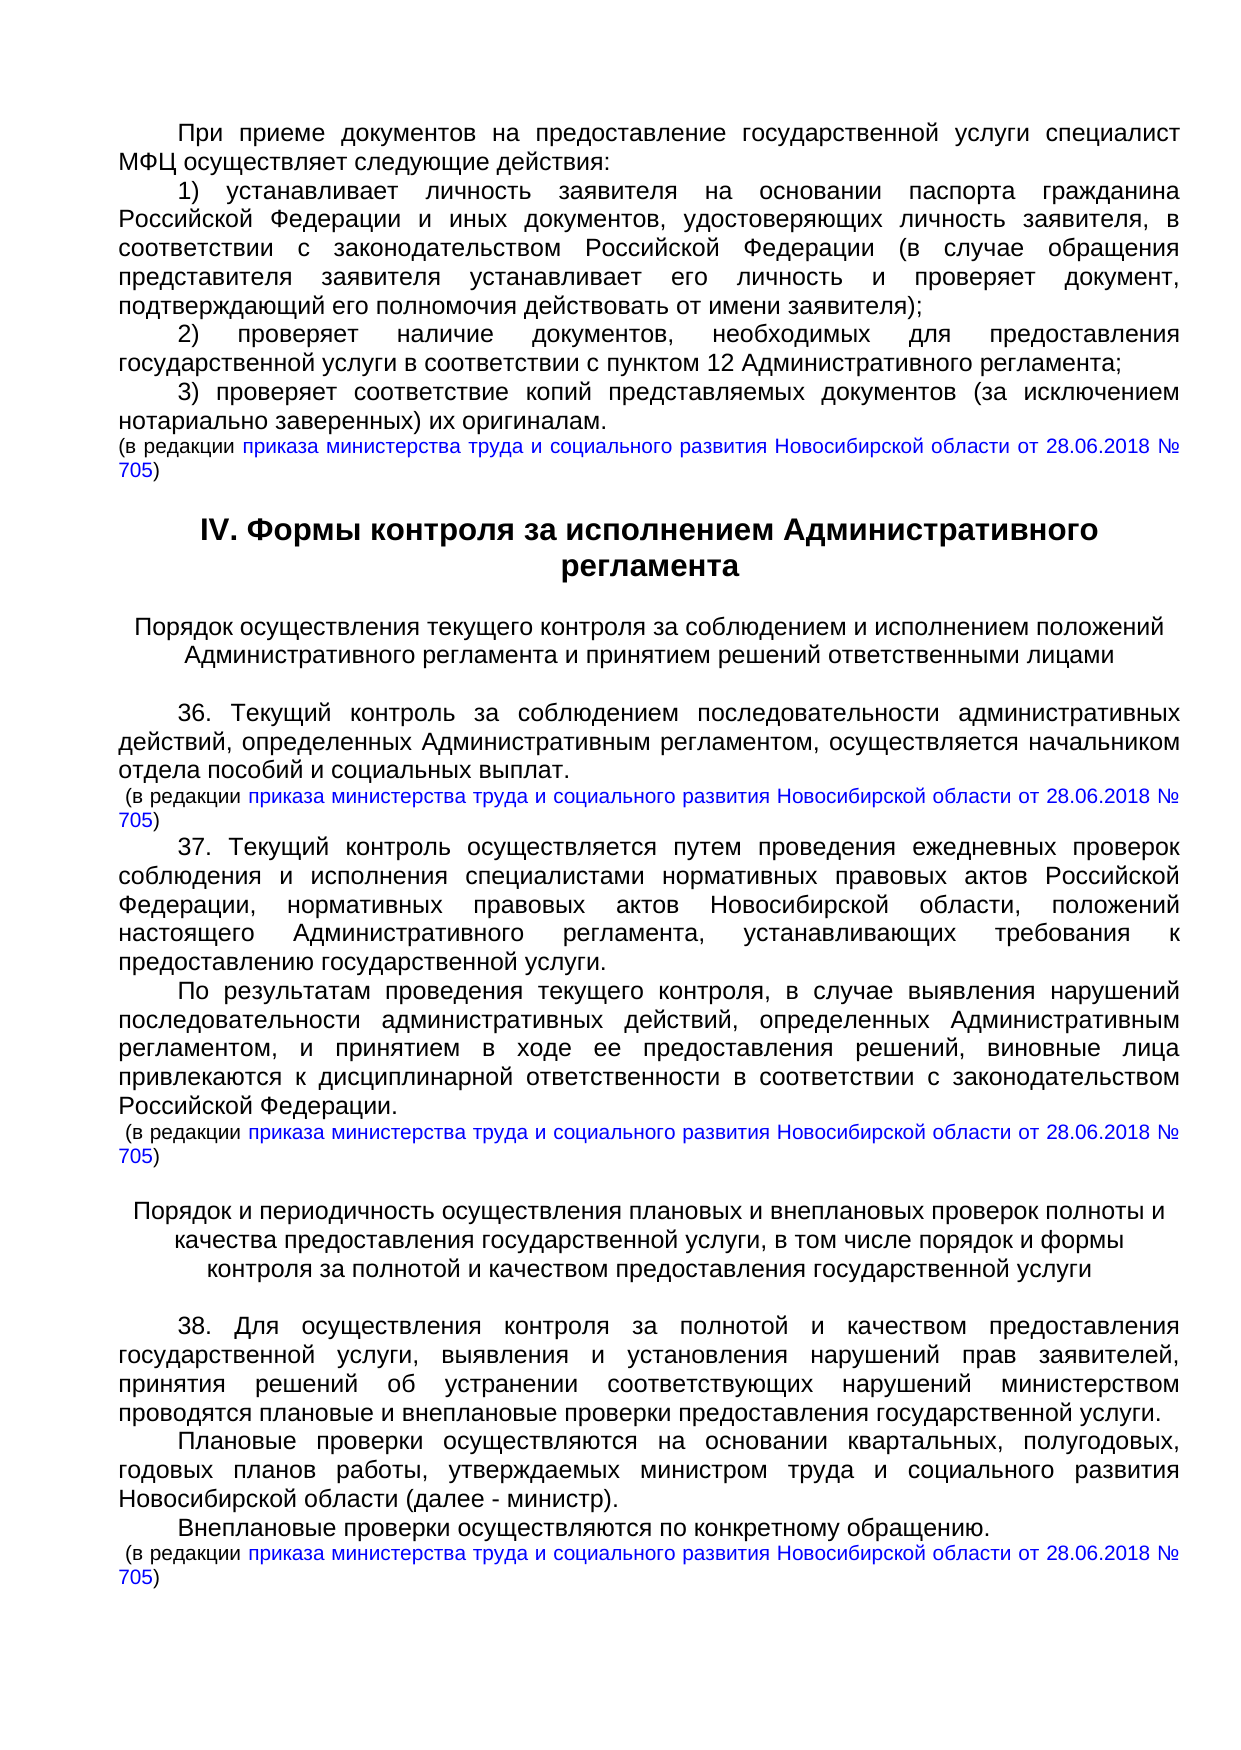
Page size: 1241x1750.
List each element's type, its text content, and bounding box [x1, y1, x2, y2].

text IV. Формы контроля за исполнением Административного регламента [118, 511, 1181, 583]
text 37. Текущий контроль осуществляется путем проведения ежедневных проверок соблюдения и исполнения специалистами нормативных правовых актов Российской Федерации, нормативных правовых актов Новосибирской области, положений настоящего Административного регламента, устанавливающих требования к предоставлению государственной услуги. [118, 832, 1181, 976]
text При приеме документов на предоставление государственной услуги специалист МФЦ осуществляет следующие действия: [118, 118, 1181, 176]
text (в редакции приказа министерства труда и социального развития Новосибирской области от 28.06.2018 № 705) [118, 1541, 1181, 1589]
text По результатам проведения текущего контроля, в случае выявления нарушений последовательности административных действий, определенных Административным регламентом, и принятием в ходе ее предоставления решений, виновные лица привлекаются к дисциплинарной ответственности в соответствии с законодательством Российской Федерации. [118, 976, 1181, 1119]
text 3) проверяет соответствие копий представляемых документов (за исключением нотариально заверенных) их оригиналам. [118, 377, 1181, 434]
text Порядок осуществления текущего контроля за соблюдением и исполнением положений Административного регламента и принятием решений ответственными лицами [118, 612, 1181, 669]
text (в редакции приказа министерства труда и социального развития Новосибирской области от 28.06.2018 № 705) [118, 1119, 1181, 1167]
text 38. Для осуществления контроля за полнотой и качеством предоставления государственной услуги, выявления и установления нарушений прав заявителей, принятия решений об устранении соответствующих нарушений министерством проводятся плановые и внеплановые проверки предоставления государственной услуги. [118, 1311, 1181, 1426]
text 2) проверяет наличие документов, необходимых для предоставления государственной услуги в соответствии с пунктом 12 Административного регламента; [118, 319, 1181, 377]
text (в редакции приказа министерства труда и социального развития Новосибирской области от 28.06.2018 № 705) [118, 784, 1181, 832]
text Порядок и периодичность осуществления плановых и внеплановых проверок полноты и качества предоставления государственной услуги, в том числе порядок и формы контроля за полнотой и качеством предоставления государственной услуги [118, 1196, 1181, 1282]
text Плановые проверки осуществляются на основании квартальных, полугодовых, годовых планов работы, утверждаемых министром труда и социального развития Новосибирской области (далее - министр). [118, 1426, 1181, 1512]
text 1) устанавливает личность заявителя на основании паспорта гражданина Российской Федерации и иных документов, удостоверяющих личность заявителя, в соответствии с законодательством Российской Федерации (в случае обращения представителя заявителя устанавливает его личность и проверяет документ, подтверждающий его полномочия действовать от имени заявителя); [118, 176, 1181, 319]
text (в редакции приказа министерства труда и социального развития Новосибирской области от 28.06.2018 № 705) [118, 434, 1181, 482]
text 36. Текущий контроль за соблюдением последовательности административных действий, определенных Административным регламентом, осуществляется начальником отдела пособий и социальных выплат. [118, 698, 1181, 784]
text Внеплановые проверки осуществляются по конкретному обращению. [118, 1512, 1181, 1541]
